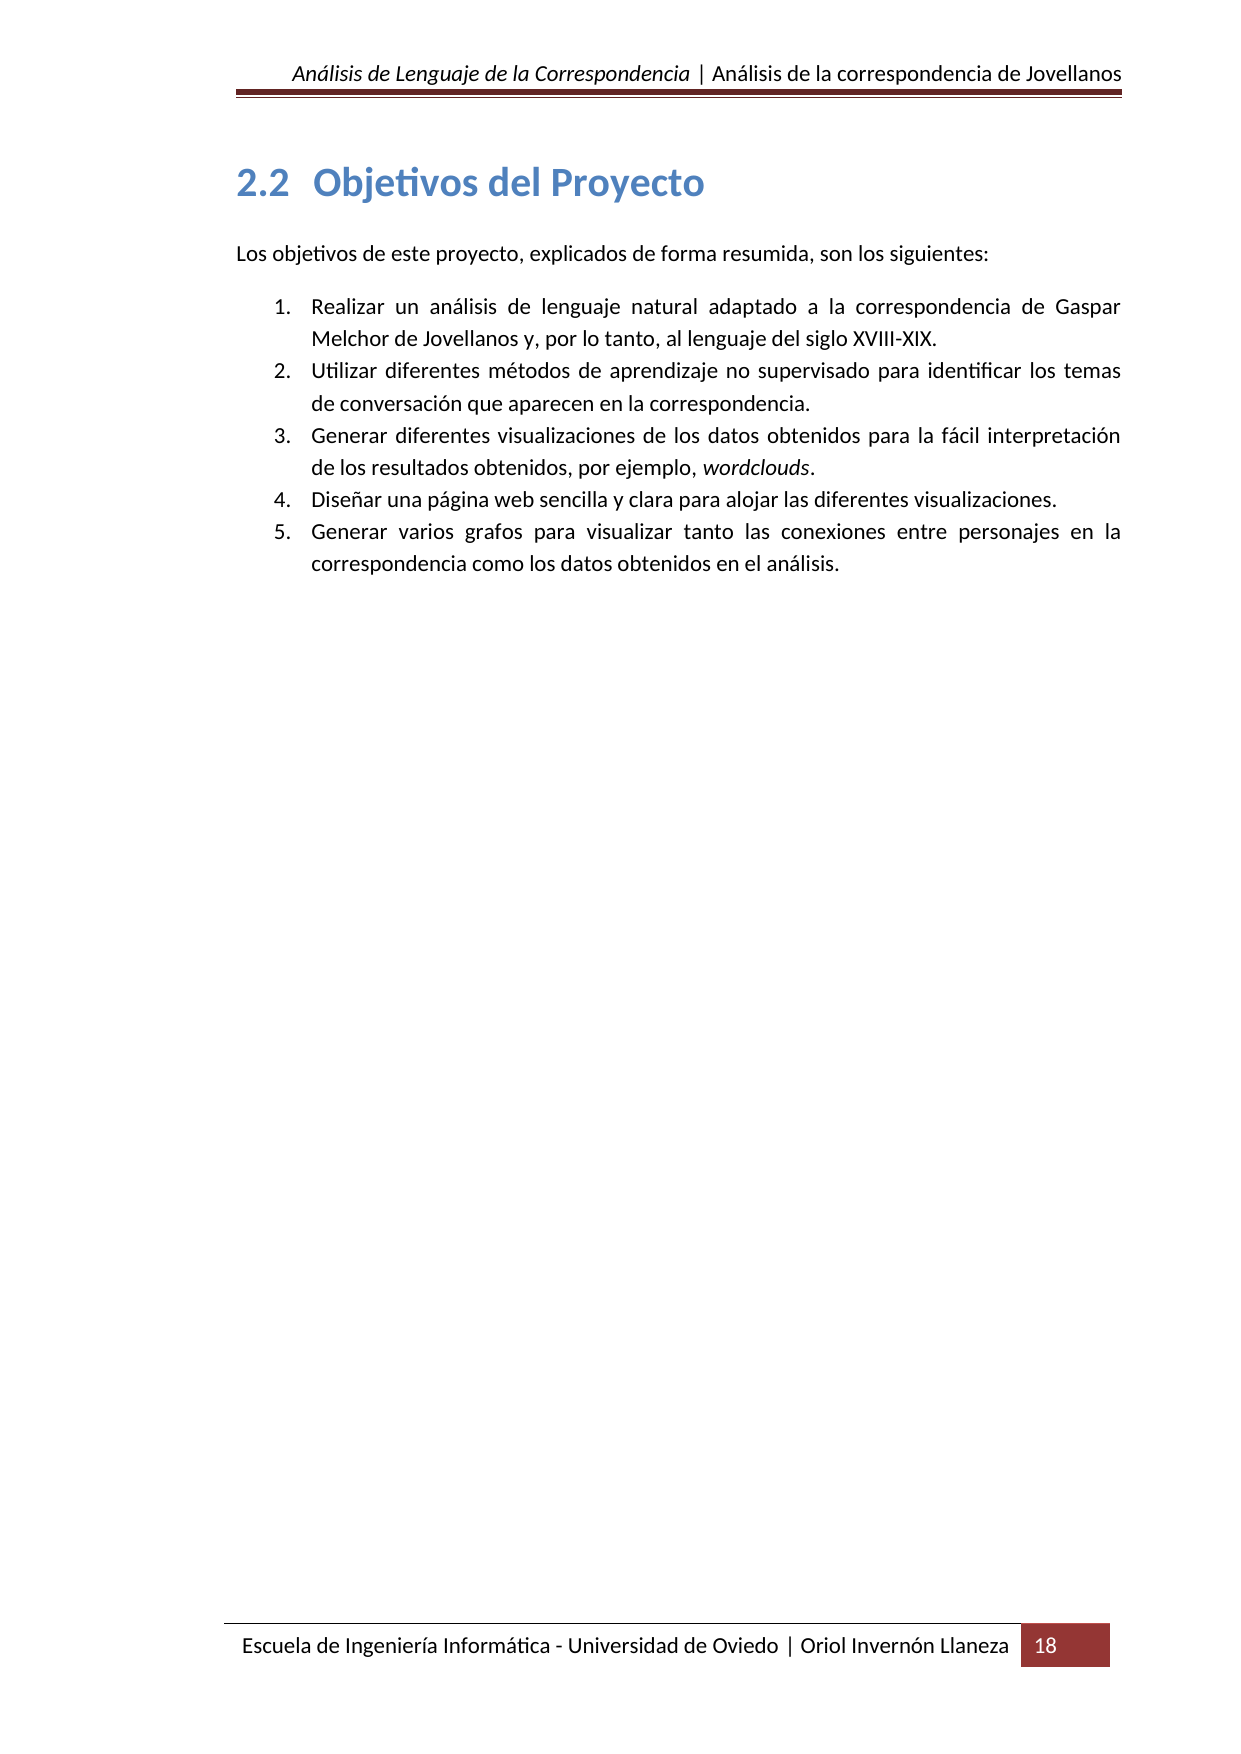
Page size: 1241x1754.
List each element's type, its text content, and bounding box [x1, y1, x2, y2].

subtitle Objetivos del Proyecto [236, 156, 1122, 206]
list Diseñar una página web sencilla y clara para alojar las diferentes visualizaciones. [274, 485, 1122, 513]
list Utilizar diferentes métodos de aprendizaje no supervisado para identificar los temas de conversación que aparecen en la correspondencia. [274, 356, 1122, 417]
list Realizar un análisis de lenguaje natural adaptado a la correspondencia de Gaspar Melchor de Jovellanos y, por lo tanto, al lenguaje del siglo XVIII-XIX. [274, 292, 1122, 352]
list Generar diferentes visualizaciones de los datos obtenidos para la fácil interpretación de los resultados obtenidos, por ejemplo, wordclouds. [274, 421, 1122, 481]
text Los objetivos de este proyecto, explicados de forma resumida, son los siguientes: [236, 239, 1122, 267]
list Generar varios grafos para visualizar tanto las conexiones entre personajes en la correspondencia como los datos obtenidos en el análisis. [274, 517, 1122, 578]
